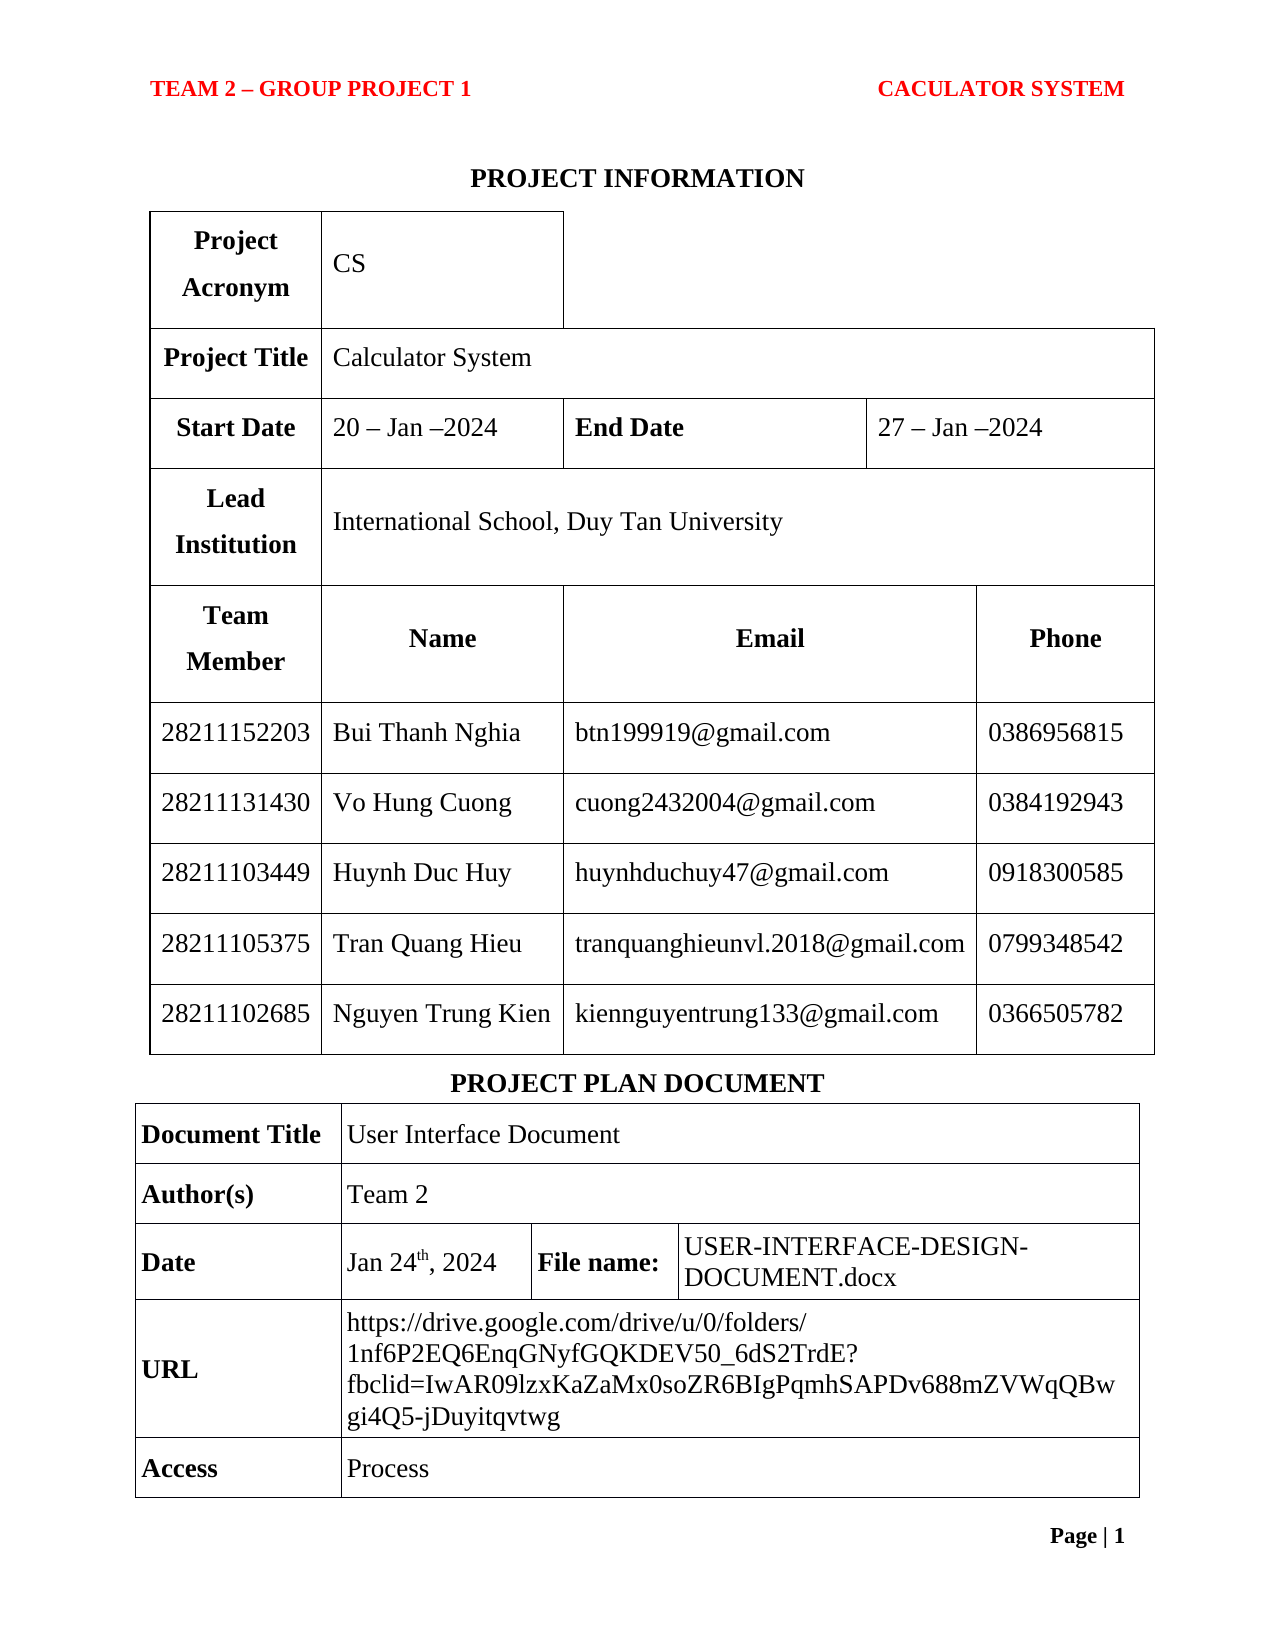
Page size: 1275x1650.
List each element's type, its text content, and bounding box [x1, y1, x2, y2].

table_header Project Acronym [151, 212, 321, 328]
table_cell Jan 24th, 2024 [342, 1224, 531, 1299]
table_cell kiennguyentrung133@gmail.com [564, 985, 976, 1054]
text PROJECT PLAN DOCUMENT [150, 1067, 1125, 1098]
table_cell huynhduchuy47@gmail.com [564, 844, 976, 913]
table_cell 0384192943 [977, 774, 1154, 843]
text PROJECT INFORMATION [150, 162, 1125, 194]
table_cell 0366505782 [977, 985, 1154, 1054]
table_cell URL [136, 1300, 341, 1437]
table_cell Author(s) [136, 1164, 341, 1223]
table_cell Bui Thanh Nghia [322, 703, 563, 773]
table_cell End Date [564, 399, 866, 468]
table_cell Name [322, 586, 563, 702]
table_cell btn199919@gmail.com [564, 703, 976, 773]
table_cell 0918300585 [977, 844, 1154, 913]
table_cell 0799348542 [977, 914, 1154, 983]
table_header CS [322, 212, 563, 328]
table_cell 28211103449 [151, 844, 321, 913]
table_cell 28211105375 [151, 914, 321, 983]
table_header User Interface Document [342, 1104, 1139, 1163]
table_cell International School, Duy Tan University [322, 469, 1154, 585]
table_cell 27 – Jan –2024 [867, 399, 1154, 468]
table_cell 0386956815 [977, 703, 1154, 773]
table_cell Email [564, 586, 976, 702]
table_cell File name: [532, 1224, 678, 1299]
table_cell Calculator System [322, 329, 1154, 398]
table_cell Team 2 [342, 1164, 1139, 1223]
table_cell Access [136, 1438, 341, 1497]
table_cell 20 – Jan –2024 [322, 399, 563, 468]
table_cell Nguyen Trung Kien [322, 985, 563, 1054]
table_cell https://drive.google.com/drive/u/0/folders/1nf6P2EQ6EnqGNyfGQKDEV50_6dS2TrdE?fbclid=IwAR09lzxKaZaMx0soZR6BIgPqmhSAPDv688mZVWqQBwgi4Q5-jDuyitqvtwg [342, 1300, 1139, 1437]
table_cell Phone [977, 586, 1154, 702]
table_cell Tran Quang Hieu [322, 914, 563, 983]
table_cell Date [136, 1224, 341, 1299]
table_cell Team Member [151, 586, 321, 702]
table_cell Process [342, 1438, 1139, 1497]
table_cell USER-INTERFACE-DESIGN-DOCUMENT.docx [679, 1224, 1139, 1299]
table_cell cuong2432004@gmail.com [564, 774, 976, 843]
table_header Document Title [136, 1104, 341, 1163]
table_cell Start Date [151, 399, 321, 468]
table_cell 28211152203 [151, 703, 321, 773]
table_cell Huynh Duc Huy [322, 844, 563, 913]
table_cell Lead Institution [151, 469, 321, 585]
table_cell Project Title [151, 329, 321, 398]
table_cell 28211131430 [151, 774, 321, 843]
table_cell Vo Hung Cuong [322, 774, 563, 843]
table_cell tranquanghieunvl.2018@gmail.com [564, 914, 976, 983]
table_cell 28211102685 [151, 985, 321, 1054]
